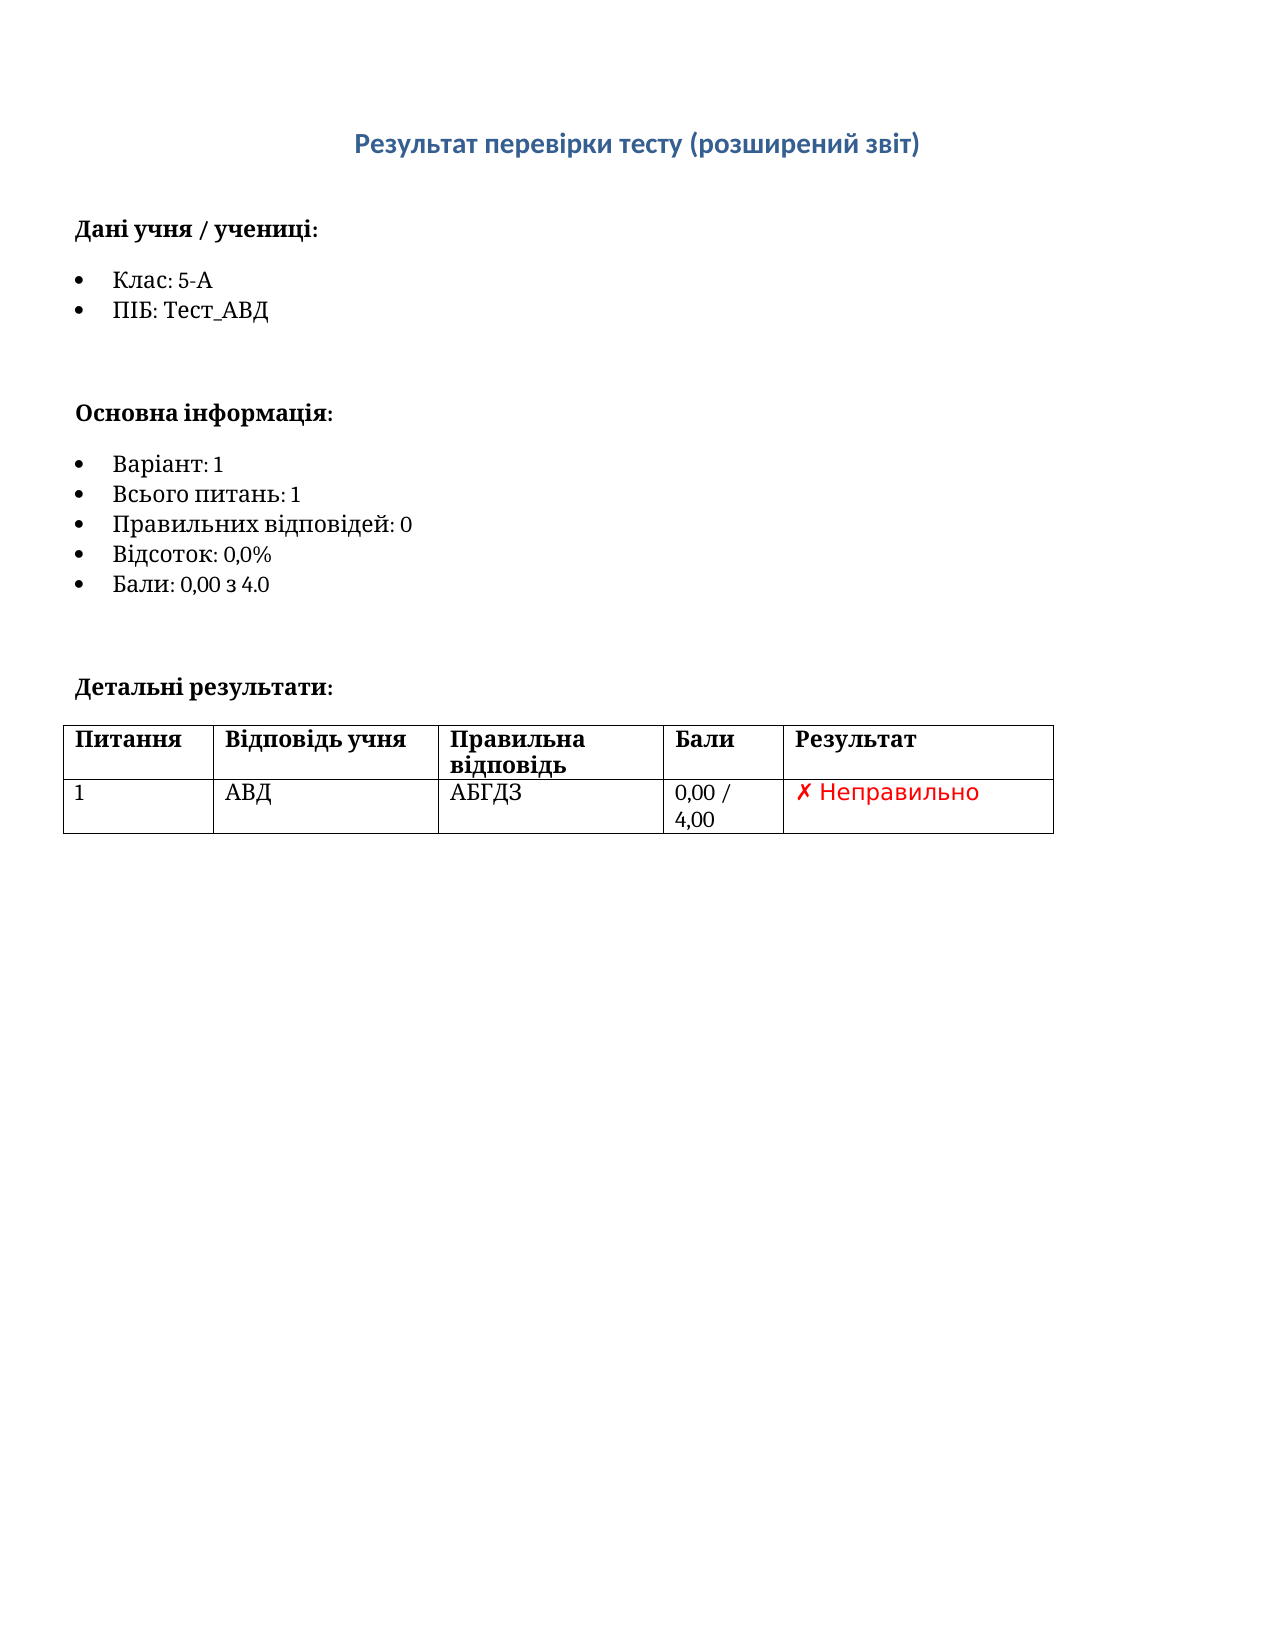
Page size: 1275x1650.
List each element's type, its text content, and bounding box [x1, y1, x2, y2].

list Всього питань: 1 [75, 482, 1200, 508]
table_header Бали [664, 726, 783, 779]
text Основна інформація: [75, 400, 1200, 427]
table_cell АВД [214, 780, 438, 833]
list Варіант: 1 [75, 451, 1200, 478]
list ПІБ: Тест_АВД [75, 298, 1200, 324]
list Клас: 5-А [75, 268, 1200, 294]
table_header Результат [784, 726, 1053, 779]
subtitle Результат перевірки тесту (розширений звіт) [75, 125, 1200, 161]
list Відсоток: 0,0% [75, 542, 1200, 568]
table_header Питання [64, 726, 213, 779]
table_header Відповідь учня [214, 726, 438, 779]
list Правильних відповідей: 0 [75, 512, 1200, 538]
list Бали: 0,00 з 4.0 [75, 572, 1200, 598]
table_header Правильна відповідь [439, 726, 663, 779]
text Детальні результати: [75, 674, 1200, 701]
table_cell 0,00 / 4,00 [664, 780, 783, 833]
table_cell ✗ Неправильно [784, 780, 1053, 833]
table_cell АБГДЗ [439, 780, 663, 833]
text Дані учня / учениці: [75, 217, 1200, 243]
table_cell 1 [64, 780, 213, 833]
